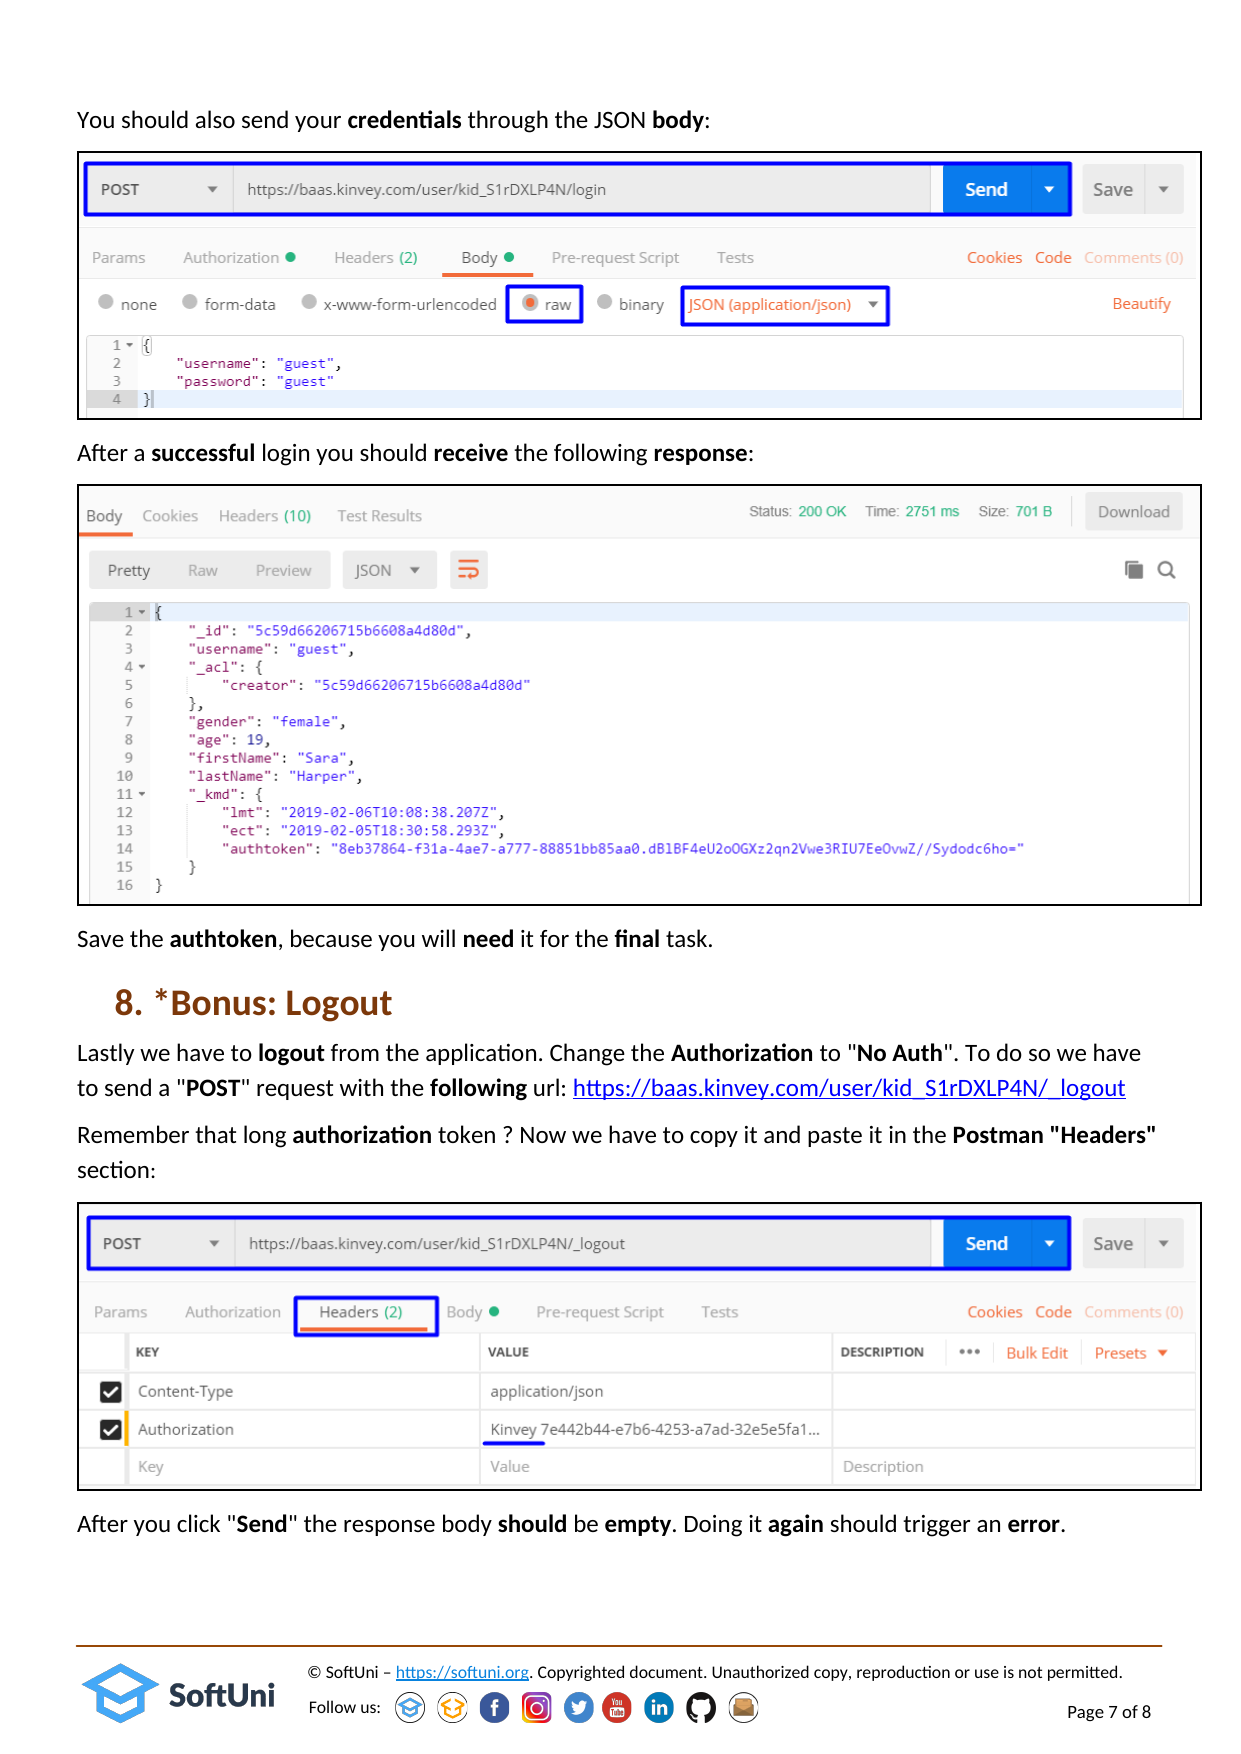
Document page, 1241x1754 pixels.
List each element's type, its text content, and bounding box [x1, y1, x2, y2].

list *Bonus: Logout [114, 979, 1163, 1025]
picture [479, 1692, 510, 1723]
picture [79, 153, 1200, 418]
text Lastly we have to logout from the application. Change the Authorization to "No Auth". To do so we have to send a "POST" request with the following url: https://baas.kinvey.com/user/kid_S1rDXLP4N/_logout [77, 1037, 1163, 1102]
text Save the authtoken, because you will need it for the final task. [77, 923, 1163, 953]
picture [665, 1714, 674, 1723]
picture [602, 1692, 632, 1723]
picture [665, 1692, 674, 1701]
picture [728, 1692, 759, 1723]
picture [564, 1692, 594, 1723]
text Remember that long authorization token ? Now we have to copy it and paste it in the Postman "Headers" section: [77, 1119, 1163, 1185]
picture [686, 1692, 716, 1723]
picture [79, 1204, 1200, 1489]
picture [644, 1714, 653, 1723]
picture [658, 1705, 667, 1714]
text After a successful login you should receive the following response: [77, 437, 1163, 467]
picture [522, 1692, 552, 1723]
picture [644, 1692, 653, 1701]
text After you click "Send" the response body should be empty. Doing it again should trigger an error. [77, 1508, 1163, 1538]
picture [437, 1692, 468, 1723]
picture [79, 486, 1200, 904]
text You should also send your credentials through the JSON body: [77, 104, 1163, 134]
picture [395, 1692, 425, 1723]
picture [75, 1658, 281, 1729]
